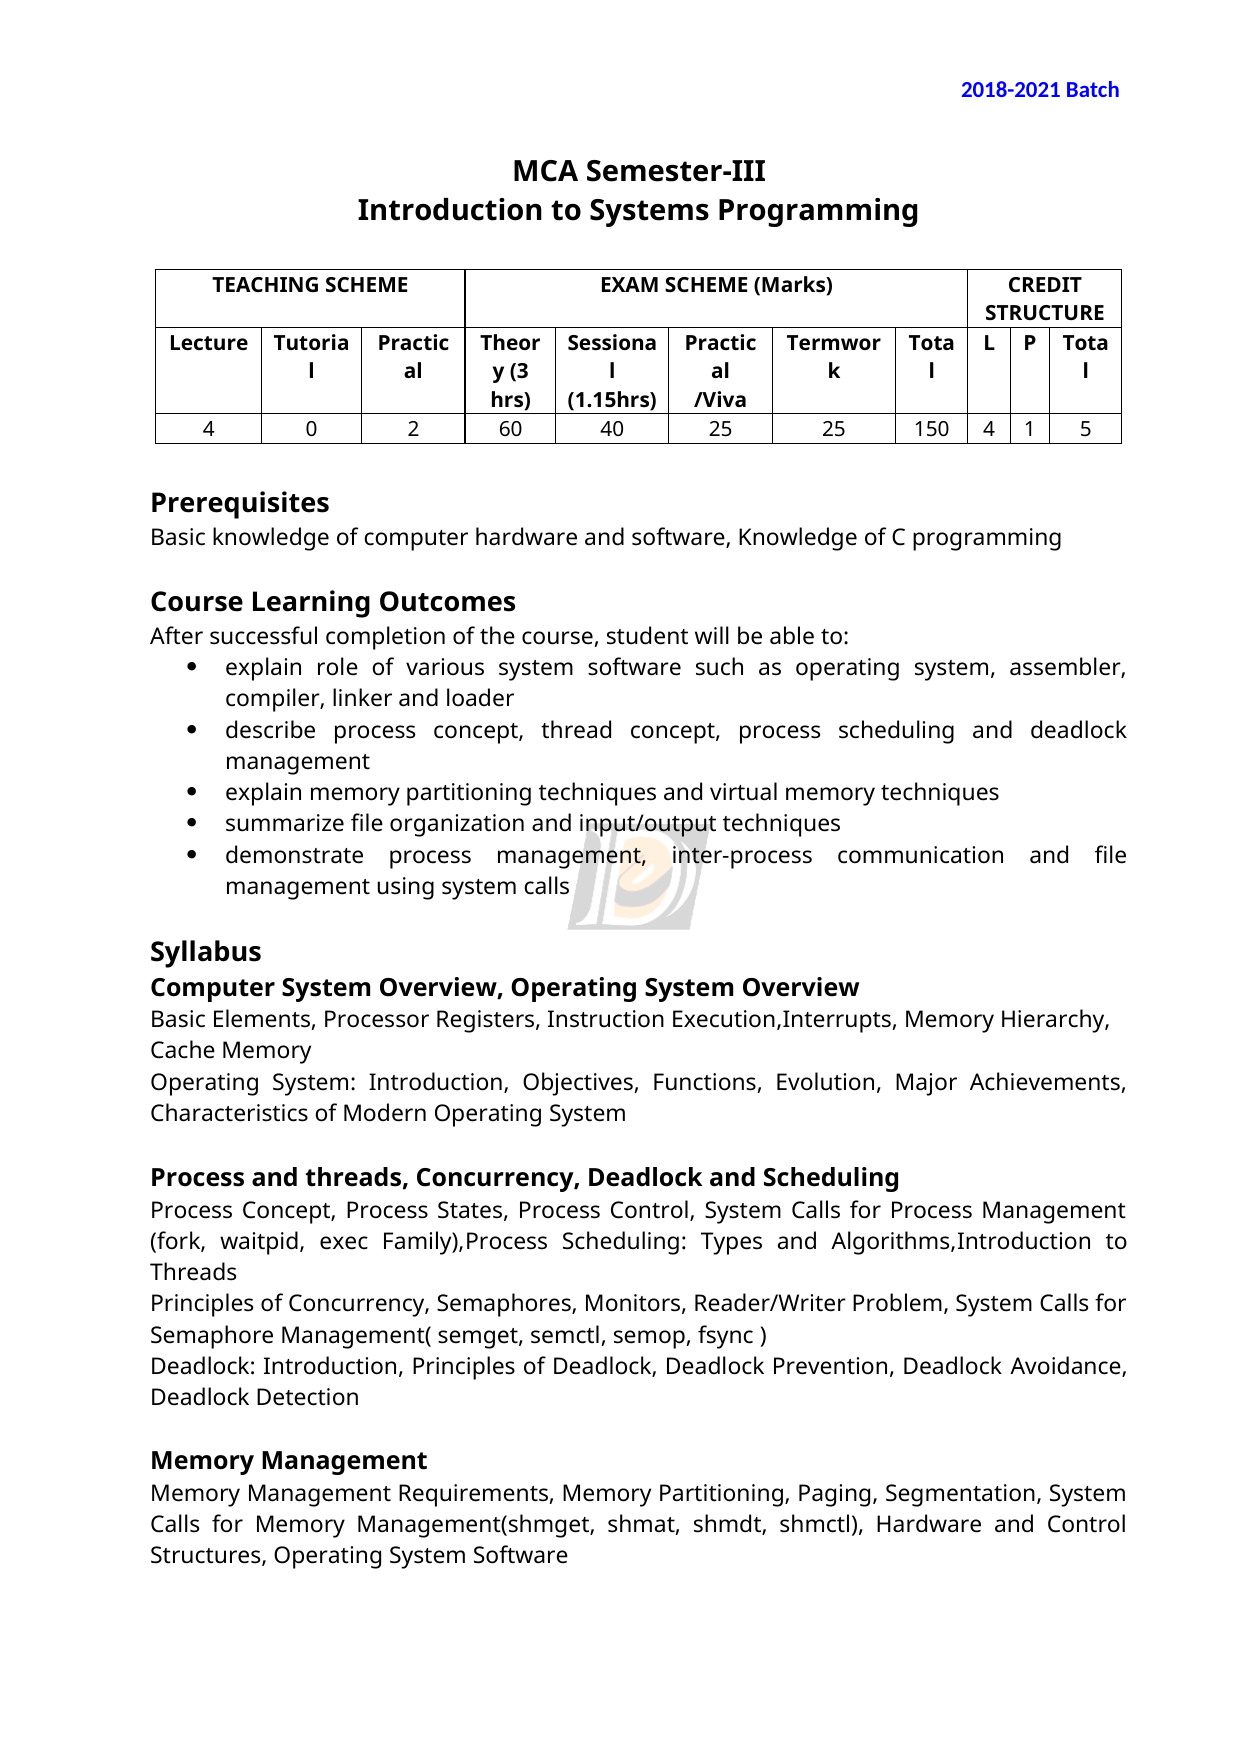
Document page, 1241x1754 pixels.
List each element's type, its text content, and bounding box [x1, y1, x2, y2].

table_cell 2 [362, 414, 464, 443]
list explain role of various system software such as operating system, assembler, compiler, linker and loader [187, 651, 1128, 713]
table_cell 150 [896, 414, 967, 443]
table_cell Practical /Viva [669, 328, 772, 413]
list summarize file organization and input/output techniques [187, 807, 1128, 838]
table_cell Practical [362, 328, 464, 413]
table_cell 1 [1011, 414, 1049, 443]
table_cell 5 [1050, 414, 1121, 443]
text Prerequisites [150, 483, 1128, 520]
table_cell Total [1050, 328, 1121, 413]
text Computer System Overview, Operating System Overview [150, 969, 1128, 1003]
text Syllabus [150, 932, 1128, 969]
table_cell Lecture [156, 328, 261, 413]
text Basic knowledge of computer hardware and software, Knowledge of C programming [150, 520, 1128, 552]
text Process and threads, Concurrency, Deadlock and Scheduling [150, 1159, 1128, 1193]
text Memory Management Requirements, Memory Partitioning, Paging, Segmentation, System Calls for Memory Management(shmget, shmat, shmdt, shmctl), Hardware and Control Structures, Operating System Software [150, 1477, 1128, 1571]
text Principles of Concurrency, Semaphores, Monitors, Reader/Writer Problem, System Calls for Semaphore Management( semget, semctl, semop, fsync ) [150, 1287, 1128, 1350]
table_cell 60 [466, 414, 555, 443]
table_cell 40 [556, 414, 668, 443]
table_cell 25 [773, 414, 895, 443]
table_header TEACHING SCHEME [156, 270, 464, 327]
table_cell 25 [669, 414, 772, 443]
text Cache Memory [150, 1034, 1128, 1066]
text Course Learning Outcomes [150, 583, 1128, 620]
text Basic Elements, Processor Registers, Instruction Execution,Interrupts, Memory Hierarchy, [150, 1003, 1128, 1034]
table_cell L [968, 328, 1010, 413]
table_cell Total [896, 328, 967, 413]
text Introduction to Systems Programming [150, 190, 1128, 229]
table_cell Sessional (1.15hrs) [556, 328, 668, 413]
text MCA Semester-III [150, 150, 1128, 190]
table_cell Tutorial [262, 328, 361, 413]
list describe process concept, thread concept, process scheduling and deadlock management [187, 713, 1128, 776]
table_cell 4 [968, 414, 1010, 443]
table_header EXAM SCHEME (Marks) [466, 270, 967, 327]
table_cell 0 [262, 414, 361, 443]
list demonstrate process management, inter-process communication and file management using system calls [187, 838, 1128, 901]
table_cell P [1011, 328, 1049, 413]
list explain memory partitioning techniques and virtual memory techniques [187, 776, 1128, 807]
text Operating System: Introduction, Objectives, Functions, Evolution, Major Achievements, Characteristics of Modern Operating System [150, 1066, 1128, 1128]
table_cell Theory (3 hrs) [466, 328, 555, 413]
table_cell Termwork [773, 328, 895, 413]
text Process Concept, Process States, Process Control, System Calls for Process Management (fork, waitpid, exec Family),Process Scheduling: Types and Algorithms,Introduction to Threads [150, 1193, 1128, 1287]
table_header CREDIT STRUCTURE [968, 270, 1121, 327]
table_cell 4 [156, 414, 261, 443]
text After successful completion of the course, student will be able to: [150, 620, 1128, 651]
text Deadlock: Introduction, Principles of Deadlock, Deadlock Prevention, Deadlock Avoidance, Deadlock Detection [150, 1350, 1128, 1412]
text Memory Management [150, 1443, 1128, 1477]
